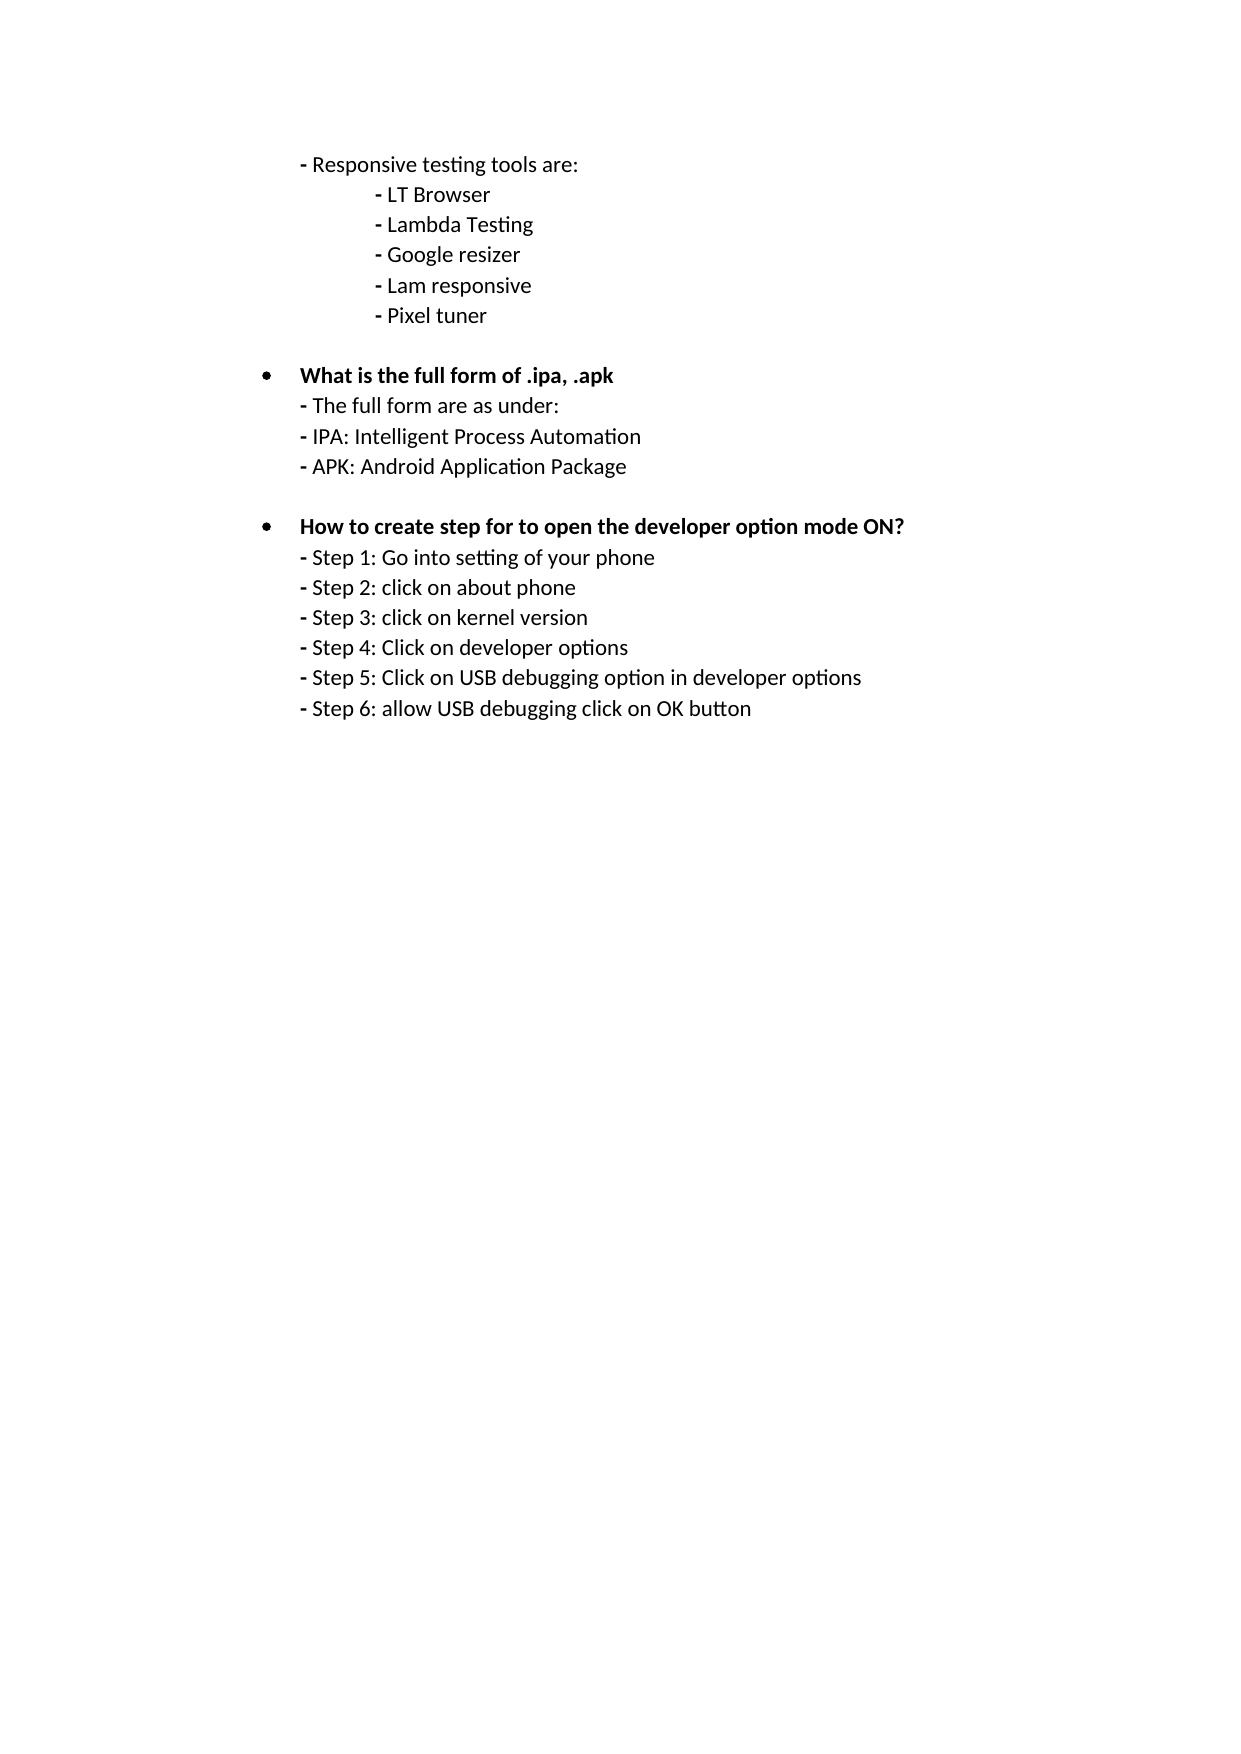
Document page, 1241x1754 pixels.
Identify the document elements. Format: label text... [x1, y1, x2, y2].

list - Pixel tuner [300, 301, 1090, 329]
list How to create step for to open the developer option mode ON? [262, 512, 1090, 541]
list - APK: Android Application Package [300, 452, 1090, 480]
list - Step 2: click on about phone [300, 573, 1090, 601]
list - The full form are as under: [300, 392, 1090, 420]
list - Step 1: Go into setting of your phone [300, 543, 1090, 571]
list - Step 6: allow USB debugging click on OK button [300, 694, 1090, 722]
list - Step 4: Click on developer options [300, 633, 1090, 661]
list - Step 3: click on kernel version [300, 603, 1090, 631]
list - Lam responsive [300, 271, 1090, 299]
list What is the full form of .ipa, .apk [262, 361, 1090, 389]
list - Lambda Testing [300, 210, 1090, 238]
list - Google resizer [300, 241, 1090, 269]
list - LT Browser [300, 180, 1090, 208]
list - Step 5: Click on USB debugging option in developer options [300, 663, 1090, 692]
list - Responsive testing tools are: [300, 150, 1090, 178]
list - IPA: Intelligent Process Automation [300, 422, 1090, 450]
